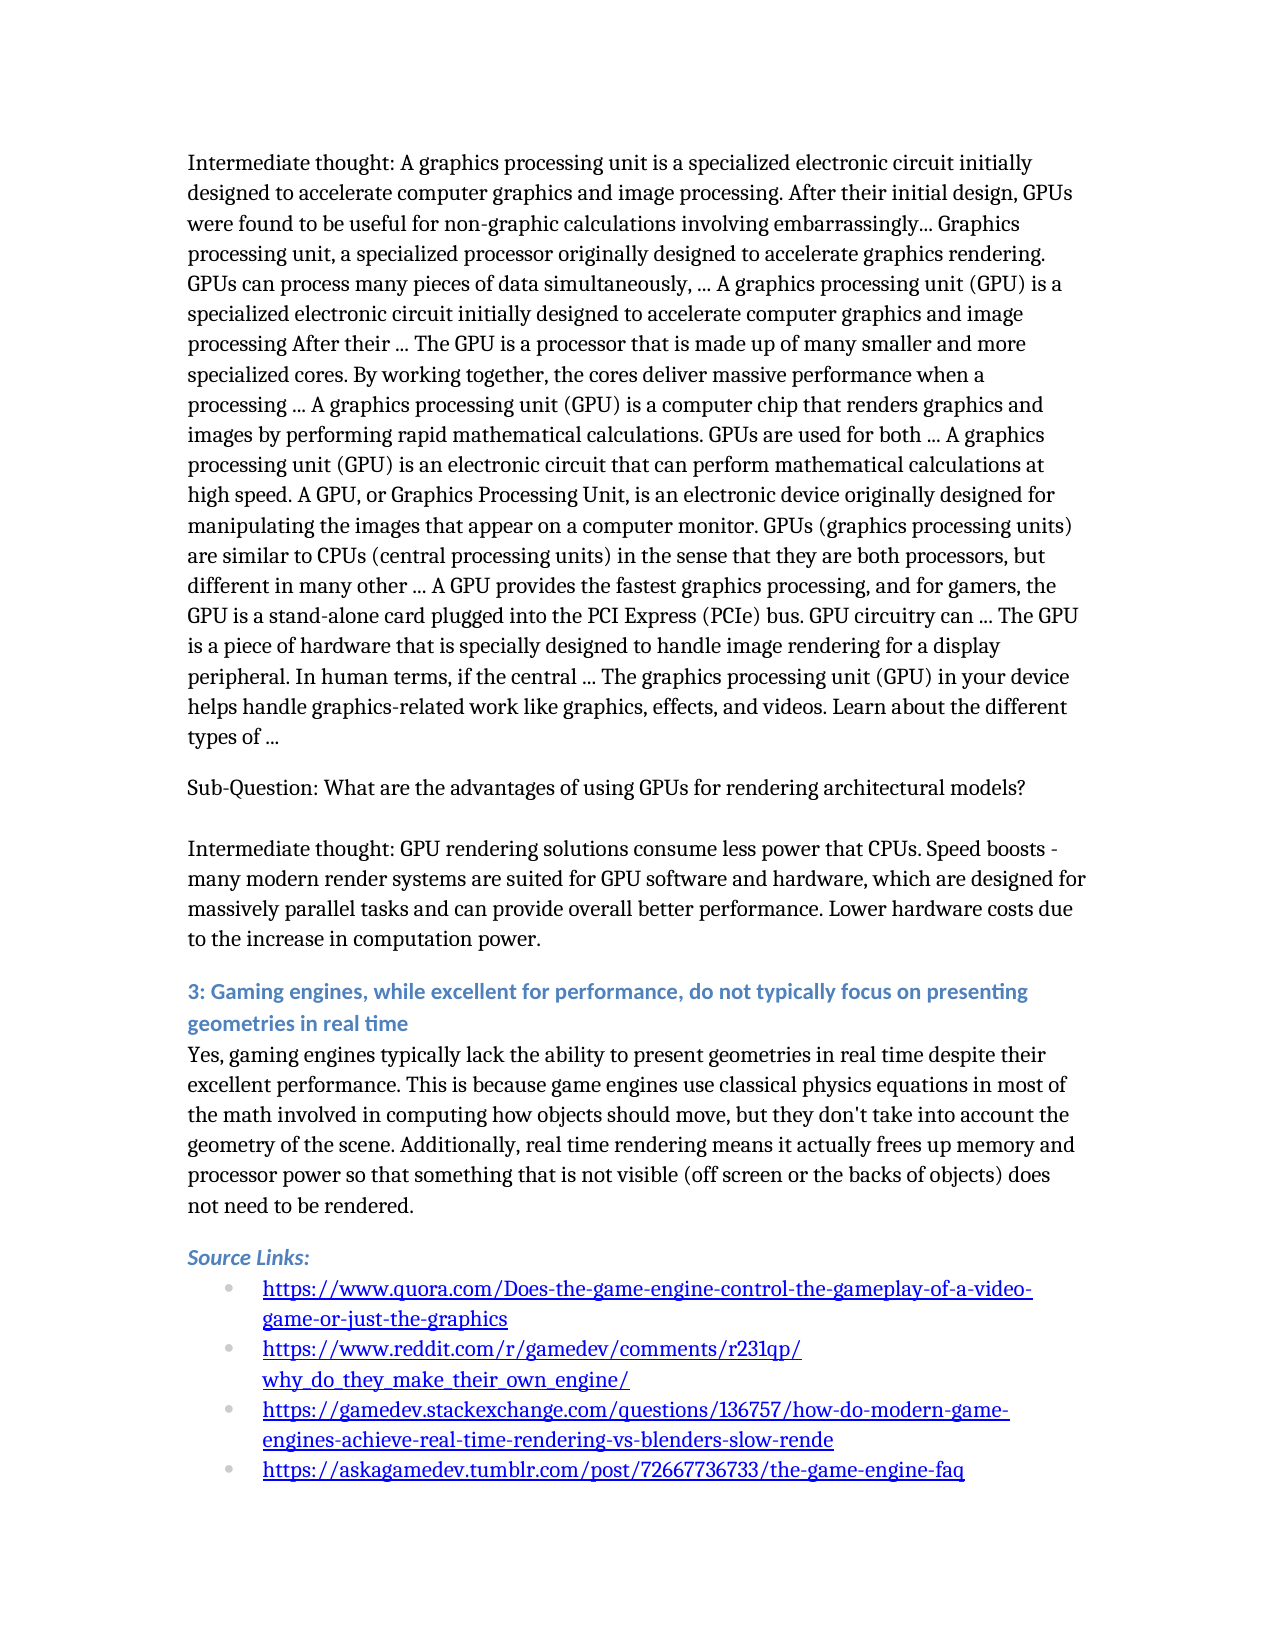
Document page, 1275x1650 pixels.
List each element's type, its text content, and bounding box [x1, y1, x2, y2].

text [187, 150, 1087, 750]
list https://askagamedev.tumblr.com/post/72667736733/the-game-engine-faq [225, 1457, 1087, 1483]
text Yes, gaming engines typically lack the ability to present geometries in real time despite their excellent performance. This is because game engines use classical physics equations in most of the math involved in computing how objects should move, but they don't take into account the geometry of the scene. Additionally, real time rendering means it actually frees up memory and processor power so that something that is not visible (off screen or the backs of objects) does not need to be rendered. [187, 1041, 1087, 1219]
subtitle Source Links: [187, 1243, 1087, 1272]
list https://www.quora.com/Does-the-game-engine-control-the-gameplay-of-a-video-game-or-just-the-graphics [225, 1276, 1087, 1332]
text Sub-Question: What are the advantages of using GPUs for rendering architectural models? Intermediate thought: GPU rendering solutions consume less power that CPUs. Speed boosts - many modern render systems are suited for GPU software and hardware, which are designed for massively parallel tasks and can provide overall better performance. Lower hardware costs due to the increase in computation power. [187, 775, 1087, 952]
subtitle 3: Gaming engines, while excellent for performance, do not typically focus on presenting geometries in real time [187, 977, 1087, 1037]
list https://www.reddit.com/r/gamedev/comments/r231qp/why_do_they_make_their_own_engine/ [225, 1336, 1087, 1393]
list https://gamedev.stackexchange.com/questions/136757/how-do-modern-game-engines-achieve-real-time-rendering-vs-blenders-slow-rende [225, 1397, 1087, 1453]
